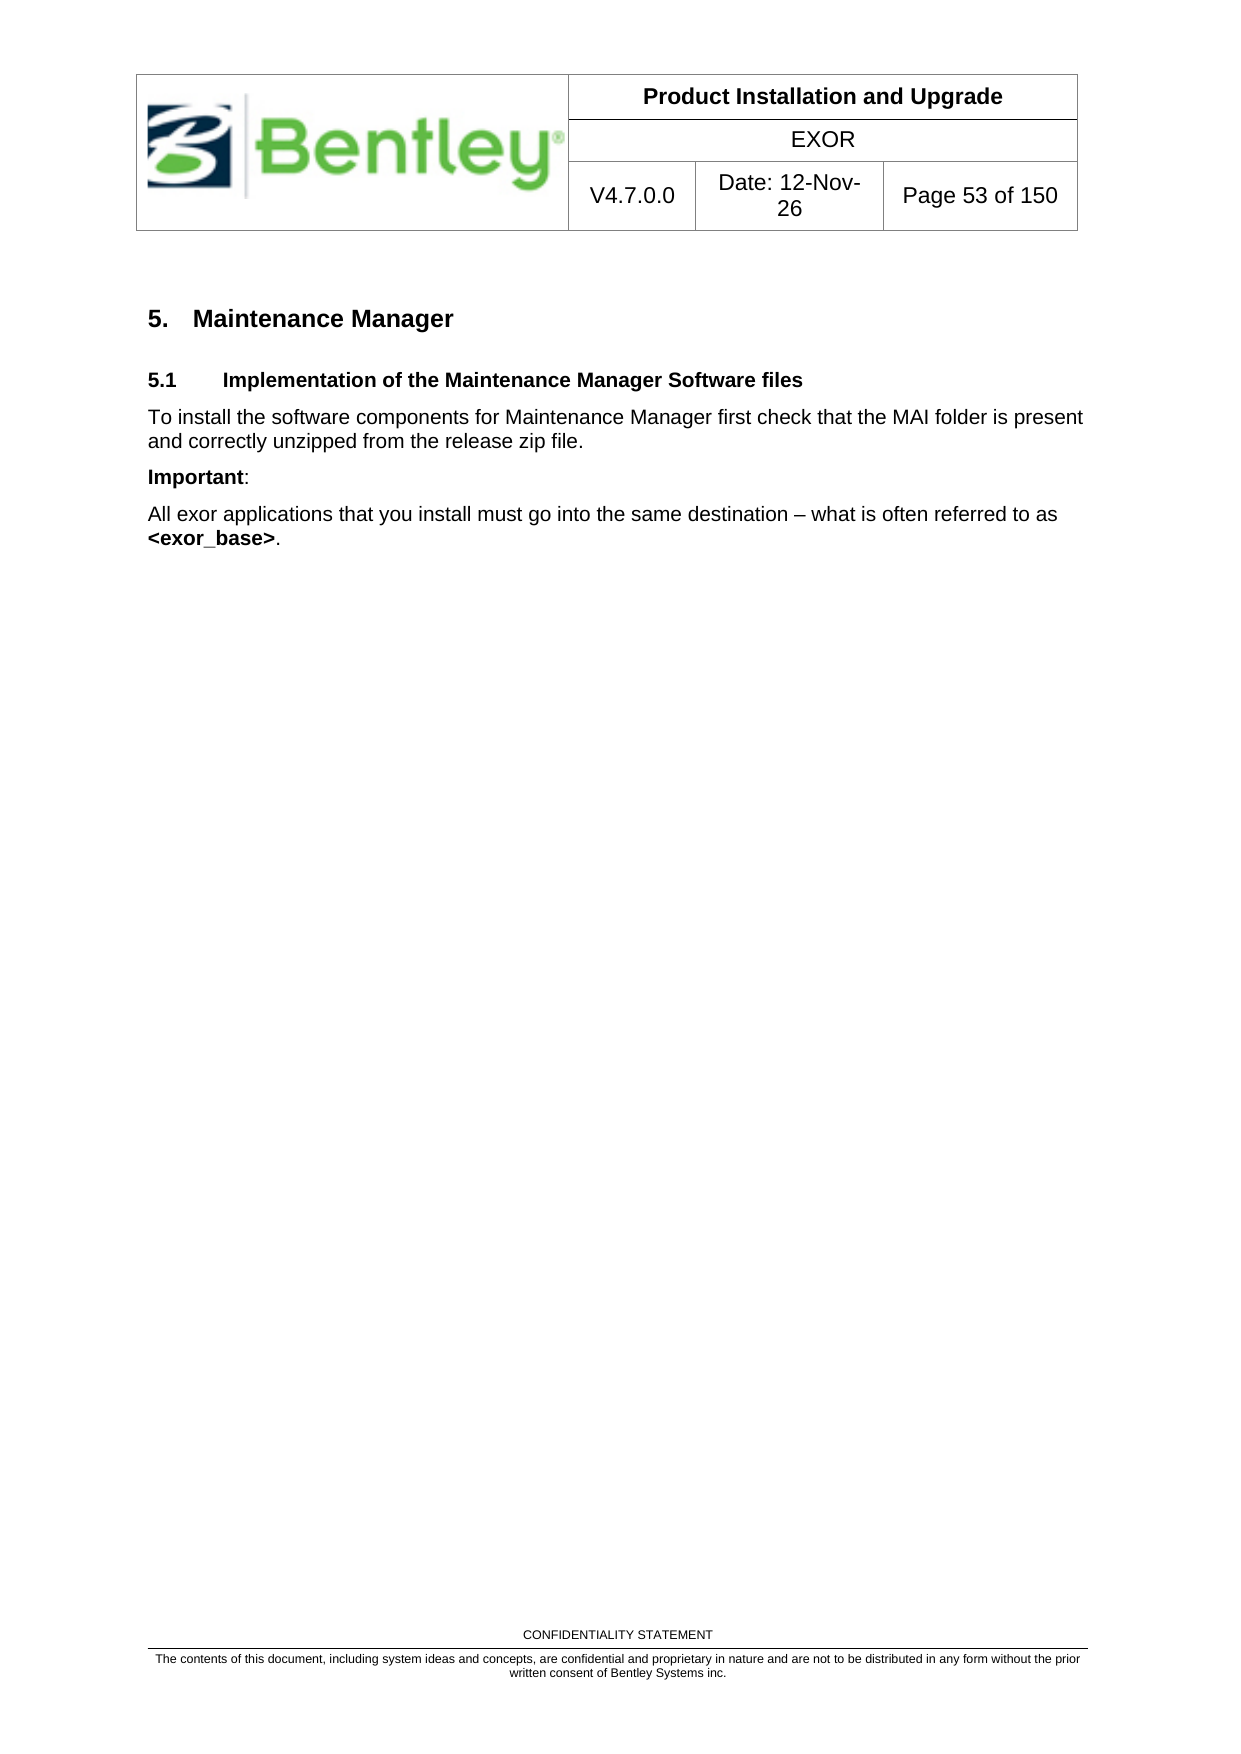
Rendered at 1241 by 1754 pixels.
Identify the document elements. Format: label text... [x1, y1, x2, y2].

text To install the software components for Maintenance Manager first check that the MAI folder is present and correctly unzipped from the release zip file. [148, 405, 1088, 453]
subtitle Maintenance Manager [148, 304, 1088, 362]
text All exor applications that you install must go into the same destination – what is often referred to as <exor_base>. [148, 502, 1088, 549]
subtitle Implementation of the Maintenance Manager Software files [148, 368, 1088, 392]
picture [147, 93, 565, 199]
text Important: [148, 465, 1088, 489]
